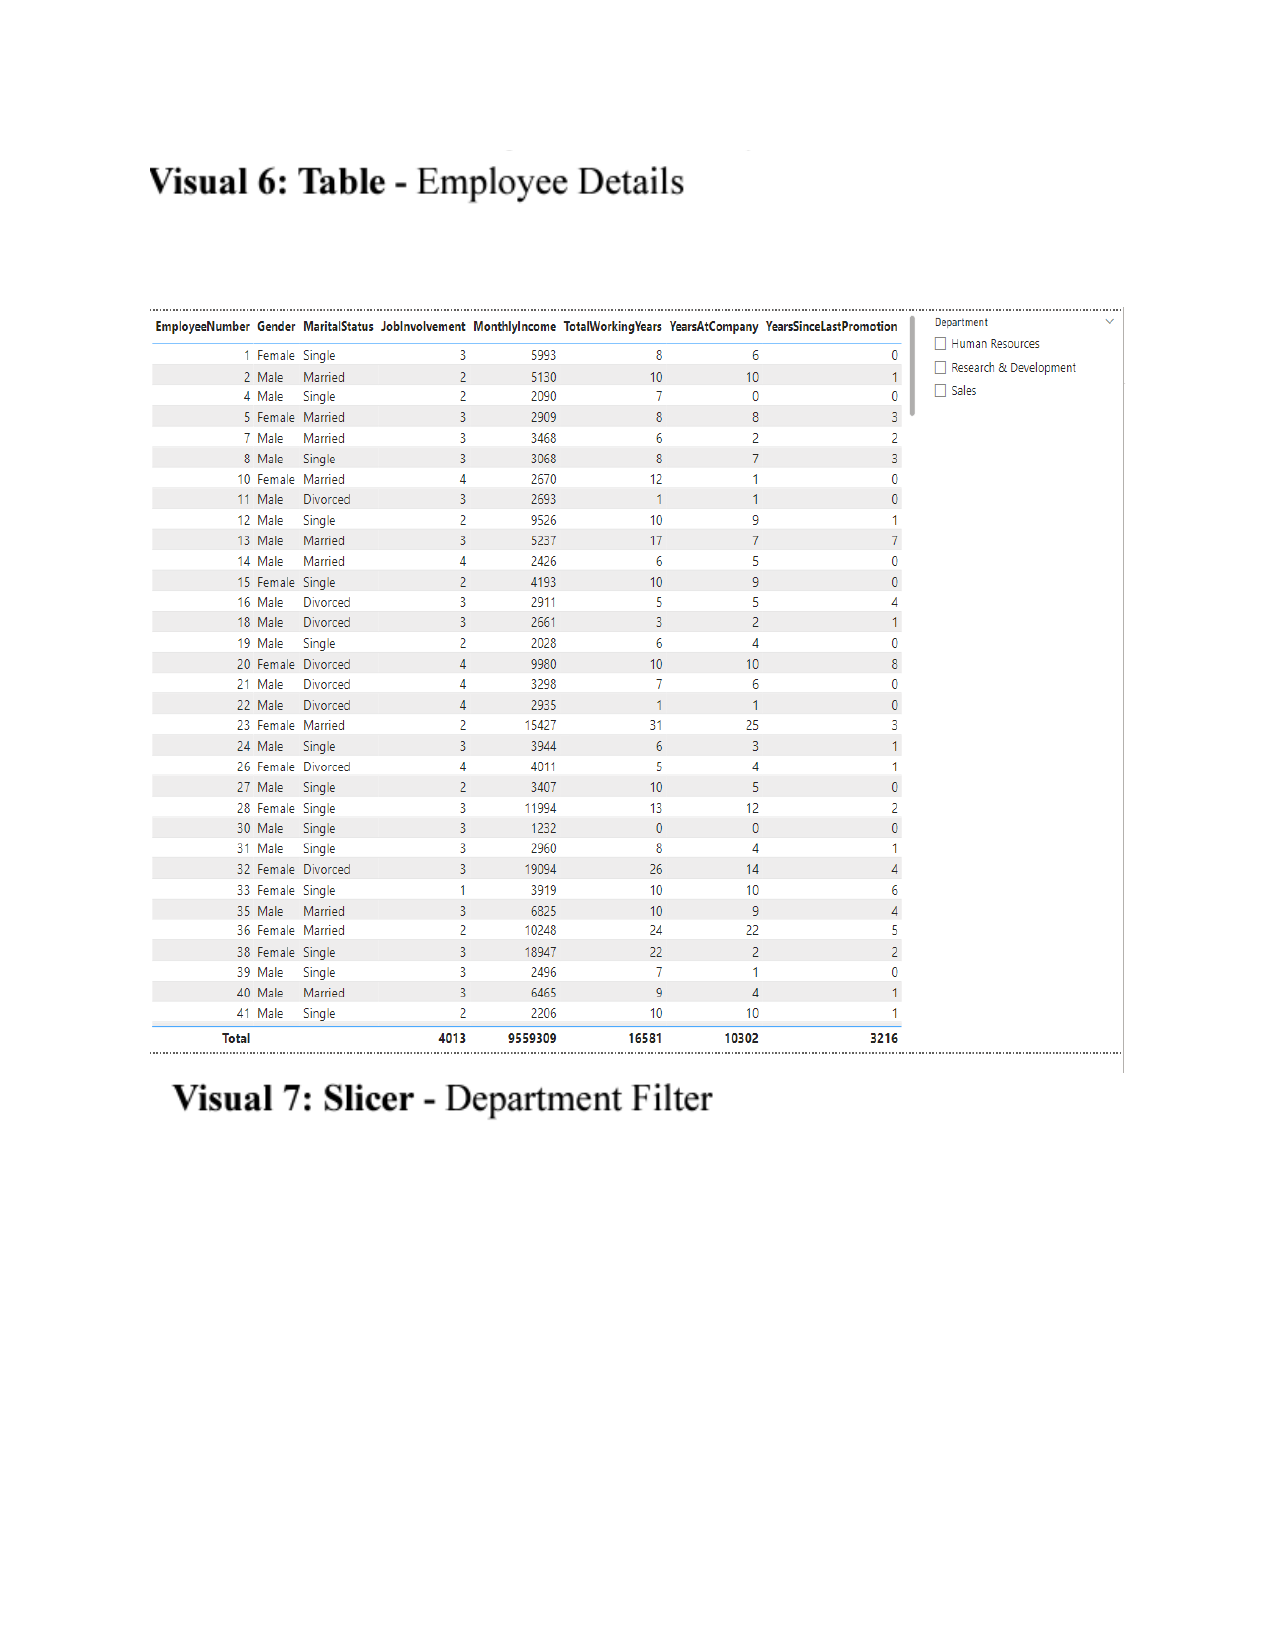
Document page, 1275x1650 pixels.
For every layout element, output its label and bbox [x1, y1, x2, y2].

picture [150, 150, 757, 218]
picture [150, 1075, 805, 1136]
picture [150, 307, 1125, 1073]
